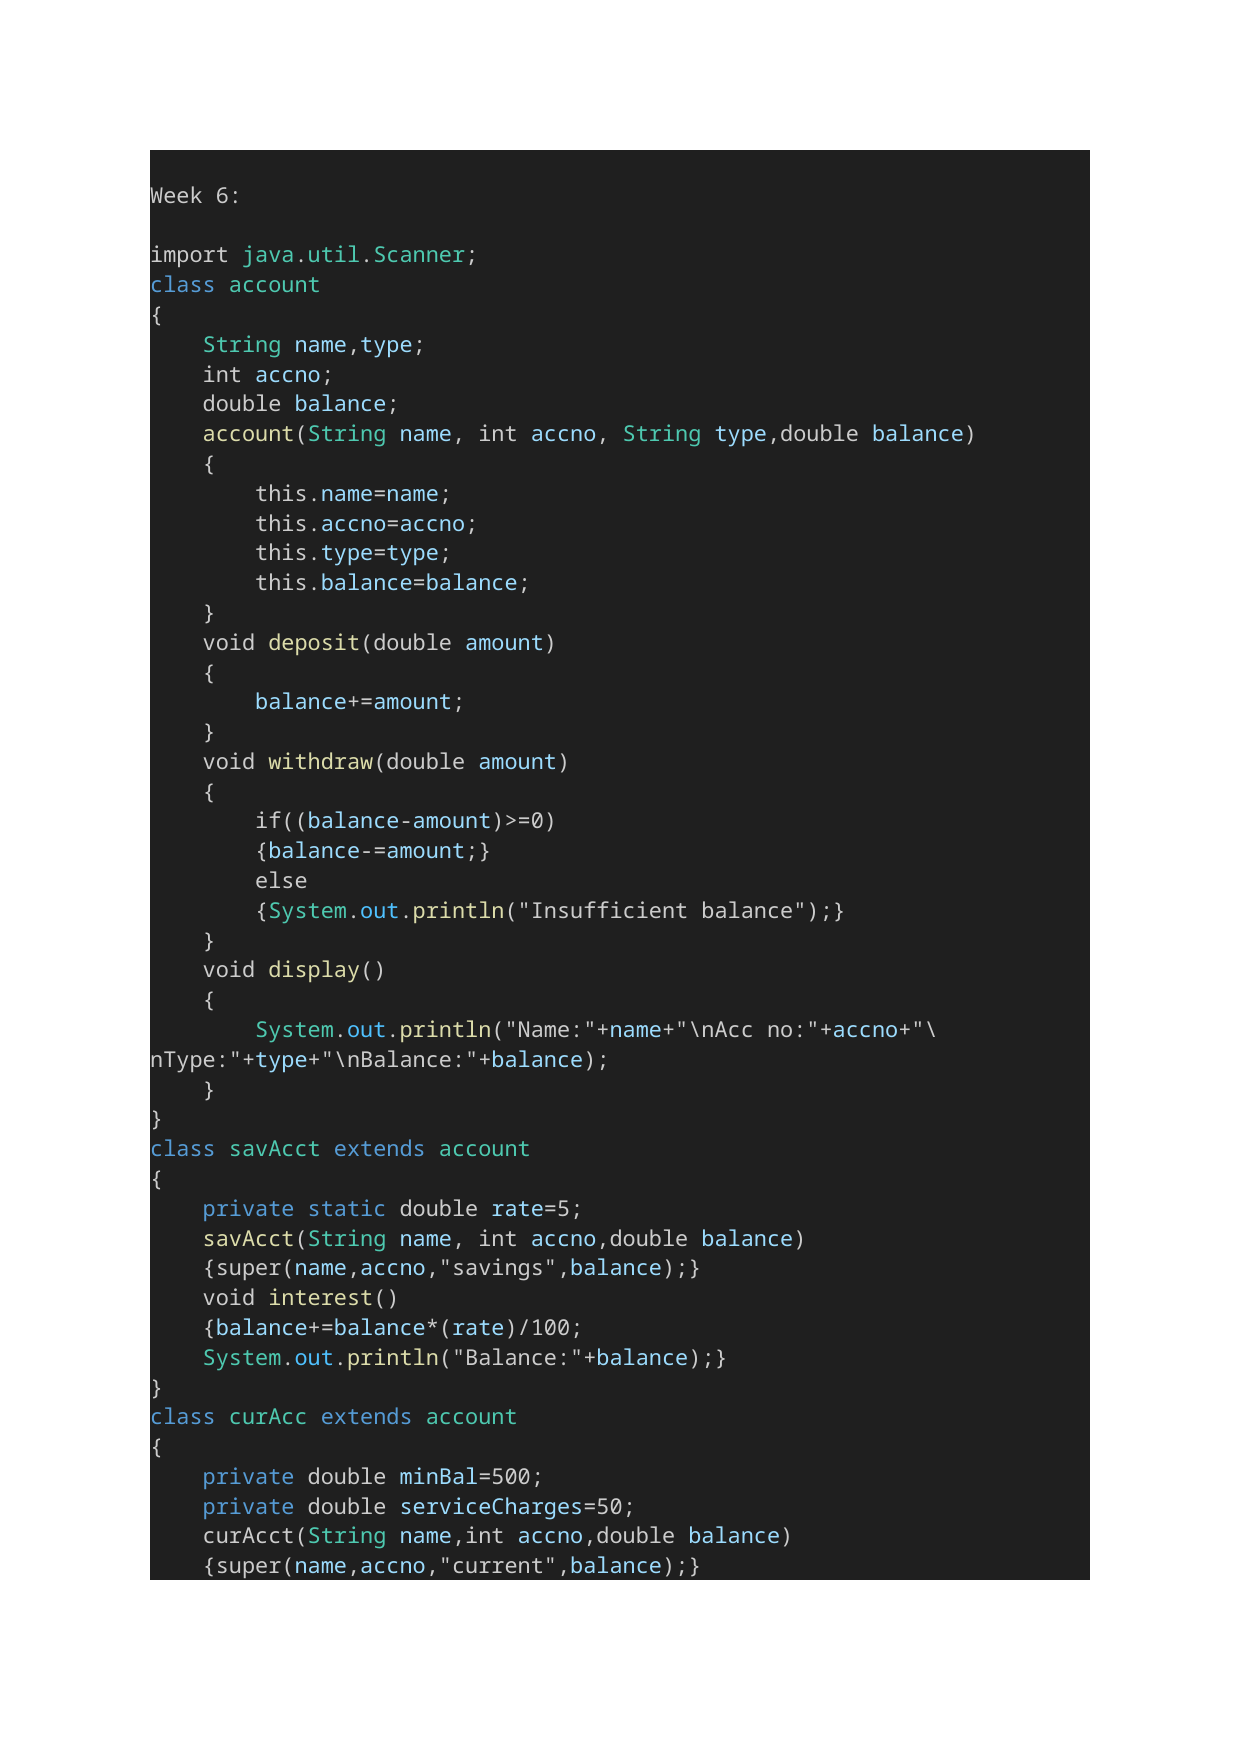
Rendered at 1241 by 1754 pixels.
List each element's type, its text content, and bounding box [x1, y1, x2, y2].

text if((balance-amount)>=0) [150, 805, 1090, 835]
text {super(name,accno,"current",balance);} [150, 1550, 1090, 1580]
text class curAcc extends account [150, 1401, 1090, 1431]
text int accno; [150, 358, 1090, 388]
text { [150, 984, 1090, 1014]
text double balance; [150, 388, 1090, 418]
text { [150, 1431, 1090, 1461]
text } [150, 924, 1090, 954]
text this.type=type; [150, 537, 1090, 567]
text this.balance=balance; [150, 567, 1090, 597]
text import java.util.Scanner; [150, 239, 1090, 269]
text System.out.println("Balance:"+balance);} [150, 1342, 1090, 1371]
text this.accno=accno; [150, 507, 1090, 537]
text } [150, 597, 1090, 627]
text {balance-=amount;} [150, 835, 1090, 865]
text { [150, 448, 1090, 478]
text } [150, 716, 1090, 746]
text void deposit(double amount) [150, 627, 1090, 656]
text {System.out.println("Insufficient balance");} [150, 895, 1090, 924]
text balance+=amount; [150, 686, 1090, 716]
text { [150, 776, 1090, 805]
text this.name=name; [150, 478, 1090, 507]
text } [150, 1371, 1090, 1401]
text void display() [150, 954, 1090, 984]
text private double serviceCharges=50; [150, 1491, 1090, 1520]
text savAcct(String name, int accno,double balance) [150, 1222, 1090, 1252]
text void interest() [150, 1282, 1090, 1312]
text System.out.println("Name:"+name+"\nAcc no:"+accno+"\nType:"+type+"\nBalance:"+balance); [150, 1014, 1090, 1073]
text String name,type; [150, 329, 1090, 358]
text curAcct(String name,int accno,double balance) [150, 1520, 1090, 1550]
text {super(name,accno,"savings",balance);} [150, 1252, 1090, 1282]
text class savAcct extends account [150, 1133, 1090, 1163]
text account(String name, int accno, String type,double balance) [150, 418, 1090, 448]
text void withdraw(double amount) [150, 746, 1090, 776]
text {balance+=balance*(rate)/100; [150, 1312, 1090, 1342]
text { [150, 656, 1090, 686]
text private static double rate=5; [150, 1193, 1090, 1222]
text else [150, 865, 1090, 895]
text private double minBal=500; [150, 1461, 1090, 1491]
text { [150, 299, 1090, 329]
text } [150, 1103, 1090, 1133]
text } [150, 1073, 1090, 1103]
text Week 6: [150, 180, 1090, 209]
text class account [150, 269, 1090, 299]
text { [150, 1163, 1090, 1193]
